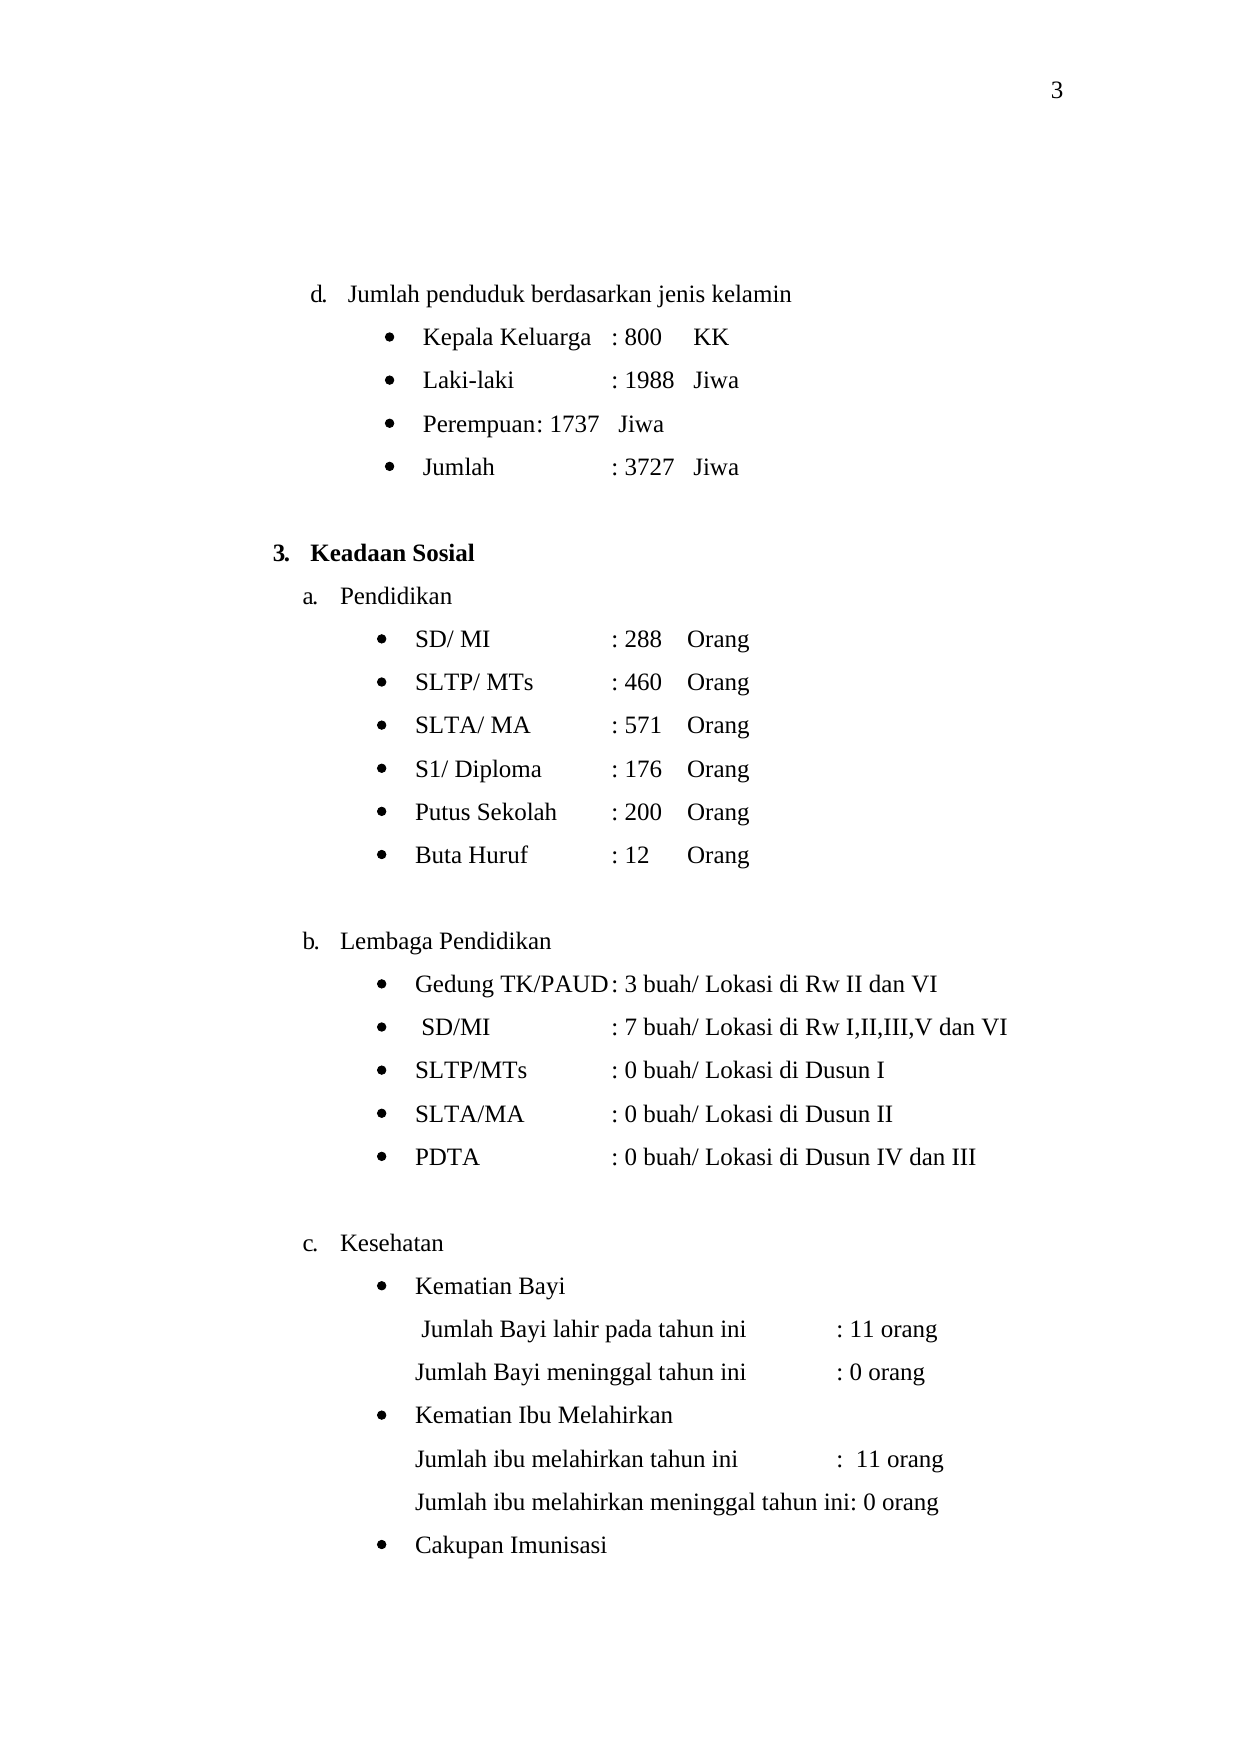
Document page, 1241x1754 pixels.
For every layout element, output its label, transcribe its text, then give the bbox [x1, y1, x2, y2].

list SLTA/ MA : 571 Orang [377, 711, 1063, 739]
list SLTA/MA : 0 buah/ Lokasi di Dusun II [377, 1099, 1063, 1127]
list Lembaga Pendidikan [302, 926, 1063, 955]
list SLTP/ MTs : 460 Orang [377, 667, 1063, 696]
list Kematian Bayi [377, 1271, 1063, 1300]
list SD/MI : 7 buah/ Lokasi di Rw I,II,III,V dan VI [377, 1012, 1063, 1041]
list Pendidikan [302, 581, 1063, 610]
list S1/ Diploma : 176 Orang [377, 754, 1063, 782]
list Kesehatan [302, 1228, 1063, 1257]
list Perempuan : 1737 Jiwa [385, 409, 1063, 437]
list Keadaan Sosial [273, 538, 1063, 567]
list Jumlah Bayi meninggal tahun ini : 0 orang [415, 1357, 1063, 1386]
list Jumlah ibu melahirkan tahun ini : 11 orang [415, 1444, 1063, 1472]
list Cakupan Imunisasi [377, 1530, 1063, 1559]
list SD/ MI : 288 Orang [377, 624, 1063, 653]
list Buta Huruf : 12 Orang [377, 840, 1063, 869]
list PDTA : 0 buah/ Lokasi di Dusun IV dan III [377, 1142, 1063, 1171]
list Jumlah : 3727 Jiwa [385, 452, 1063, 481]
list SLTP/MTs : 0 buah/ Lokasi di Dusun I [377, 1056, 1063, 1084]
list Kematian Ibu Melahirkan [377, 1401, 1063, 1429]
list Laki-laki : 1988 Jiwa [385, 366, 1063, 394]
list Jumlah penduduk berdasarkan jenis kelamin [310, 279, 1063, 308]
list Jumlah Bayi lahir pada tahun ini : 11 orang [415, 1314, 1063, 1343]
list Gedung TK/PAUD : 3 buah/ Lokasi di Rw II dan VI [377, 969, 1063, 998]
list Putus Sekolah : 200 Orang [377, 797, 1063, 826]
list Jumlah ibu melahirkan meninggal tahun ini: 0 orang [415, 1487, 1063, 1516]
list Kepala Keluarga : 800 KK [385, 322, 1063, 351]
